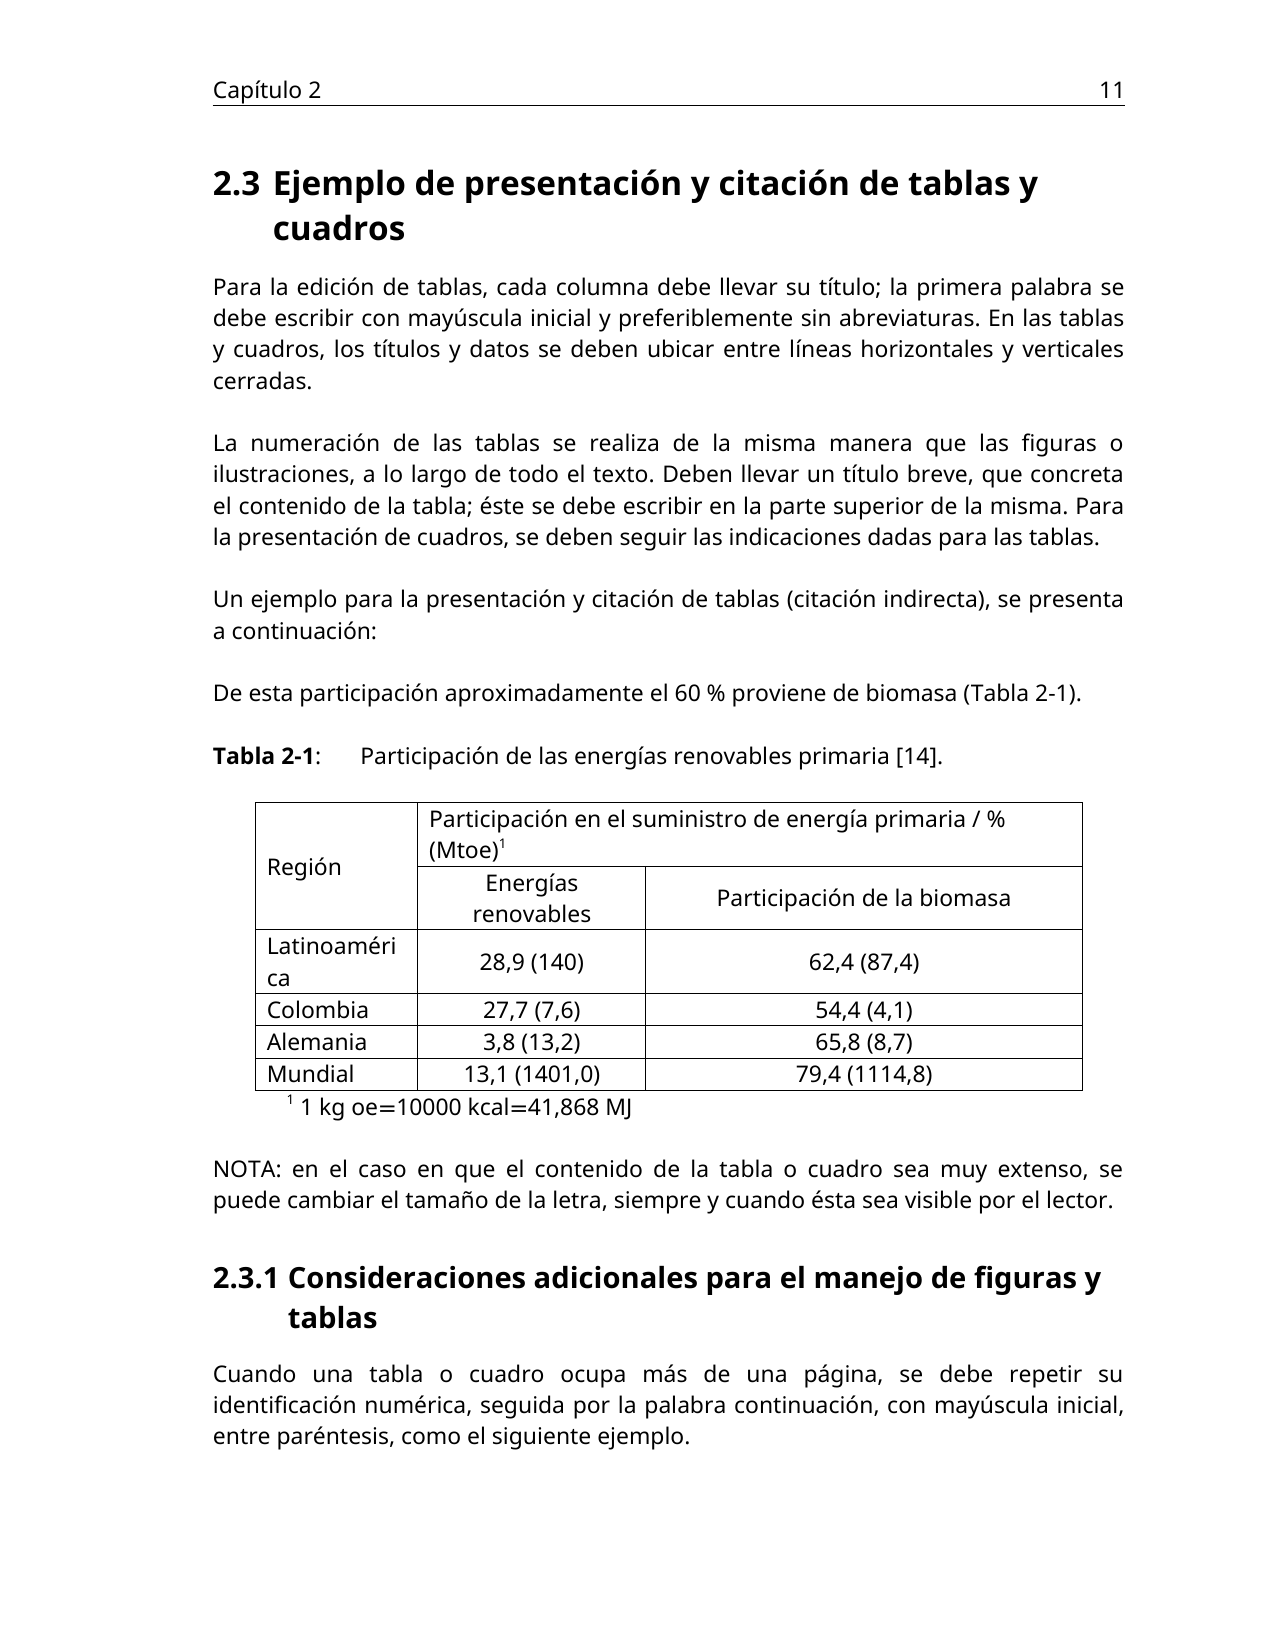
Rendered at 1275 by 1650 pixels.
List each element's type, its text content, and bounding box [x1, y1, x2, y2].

table_cell 79,4 (1114,8) [646, 1059, 1082, 1090]
table_cell 3,8 (13,2) [418, 1026, 645, 1057]
table_cell 62,4 (87,4) [646, 930, 1082, 993]
subtitle Consideraciones adicionales para el manejo de figuras y tablas [213, 1257, 1125, 1337]
list Cuando una tabla o cuadro ocupa más de una página, se debe repetir su identificación numérica, seguida por la palabra continuación, con mayúscula inicial, entre paréntesis, como el siguiente ejemplo. [213, 1358, 1125, 1451]
subtitle Ejemplo de presentación y citación de tablas y cuadros [213, 159, 1125, 250]
table_cell Energías renovables [418, 867, 645, 929]
table_cell Latinoamérica [256, 930, 417, 993]
list Un ejemplo para la presentación y citación de tablas (citación indirecta), se presenta a continuación: [213, 583, 1125, 646]
table_cell 27,7 (7,6) [418, 994, 645, 1025]
table_cell 65,8 (8,7) [646, 1026, 1082, 1057]
table_cell Colombia [256, 994, 417, 1025]
list Para la edición de tablas, cada columna debe llevar su título; la primera palabra se debe escribir con mayúscula inicial y preferiblemente sin abreviaturas. En las tablas y cuadros, los títulos y datos se deben ubicar entre líneas horizontales y verticales cerradas. [213, 271, 1125, 396]
list 1 1 kg oe=10000 kcal=41,868 MJ [286, 1091, 1125, 1122]
list La numeración de las tablas se realiza de la misma manera que las figuras o ilustraciones, a lo largo de todo el texto. Deben llevar un título breve, que concreta el contenido de la tabla; éste se debe escribir en la parte superior de la misma. Para la presentación de cuadros, se deben seguir las indicaciones dadas para las tablas. [213, 427, 1125, 552]
table_cell Alemania [256, 1026, 417, 1057]
table_cell 28,9 (140) [418, 930, 645, 993]
table_header Región [256, 803, 417, 929]
table_cell Participación de la biomasa [646, 867, 1082, 929]
list Tabla 2-1: Participación de las energías renovables primaria [14]. [213, 740, 1125, 771]
table_cell 54,4 (4,1) [646, 994, 1082, 1025]
table_cell Mundial [256, 1059, 417, 1090]
table_header Participación en el suministro de energía primaria / % (Mtoe)1 [418, 803, 1082, 866]
table_cell 13,1 (1401,0) [418, 1059, 645, 1090]
list NOTA: en el caso en que el contenido de la tabla o cuadro sea muy extenso, se puede cambiar el tamaño de la letra, siempre y cuando ésta sea visible por el lector. [213, 1153, 1125, 1216]
